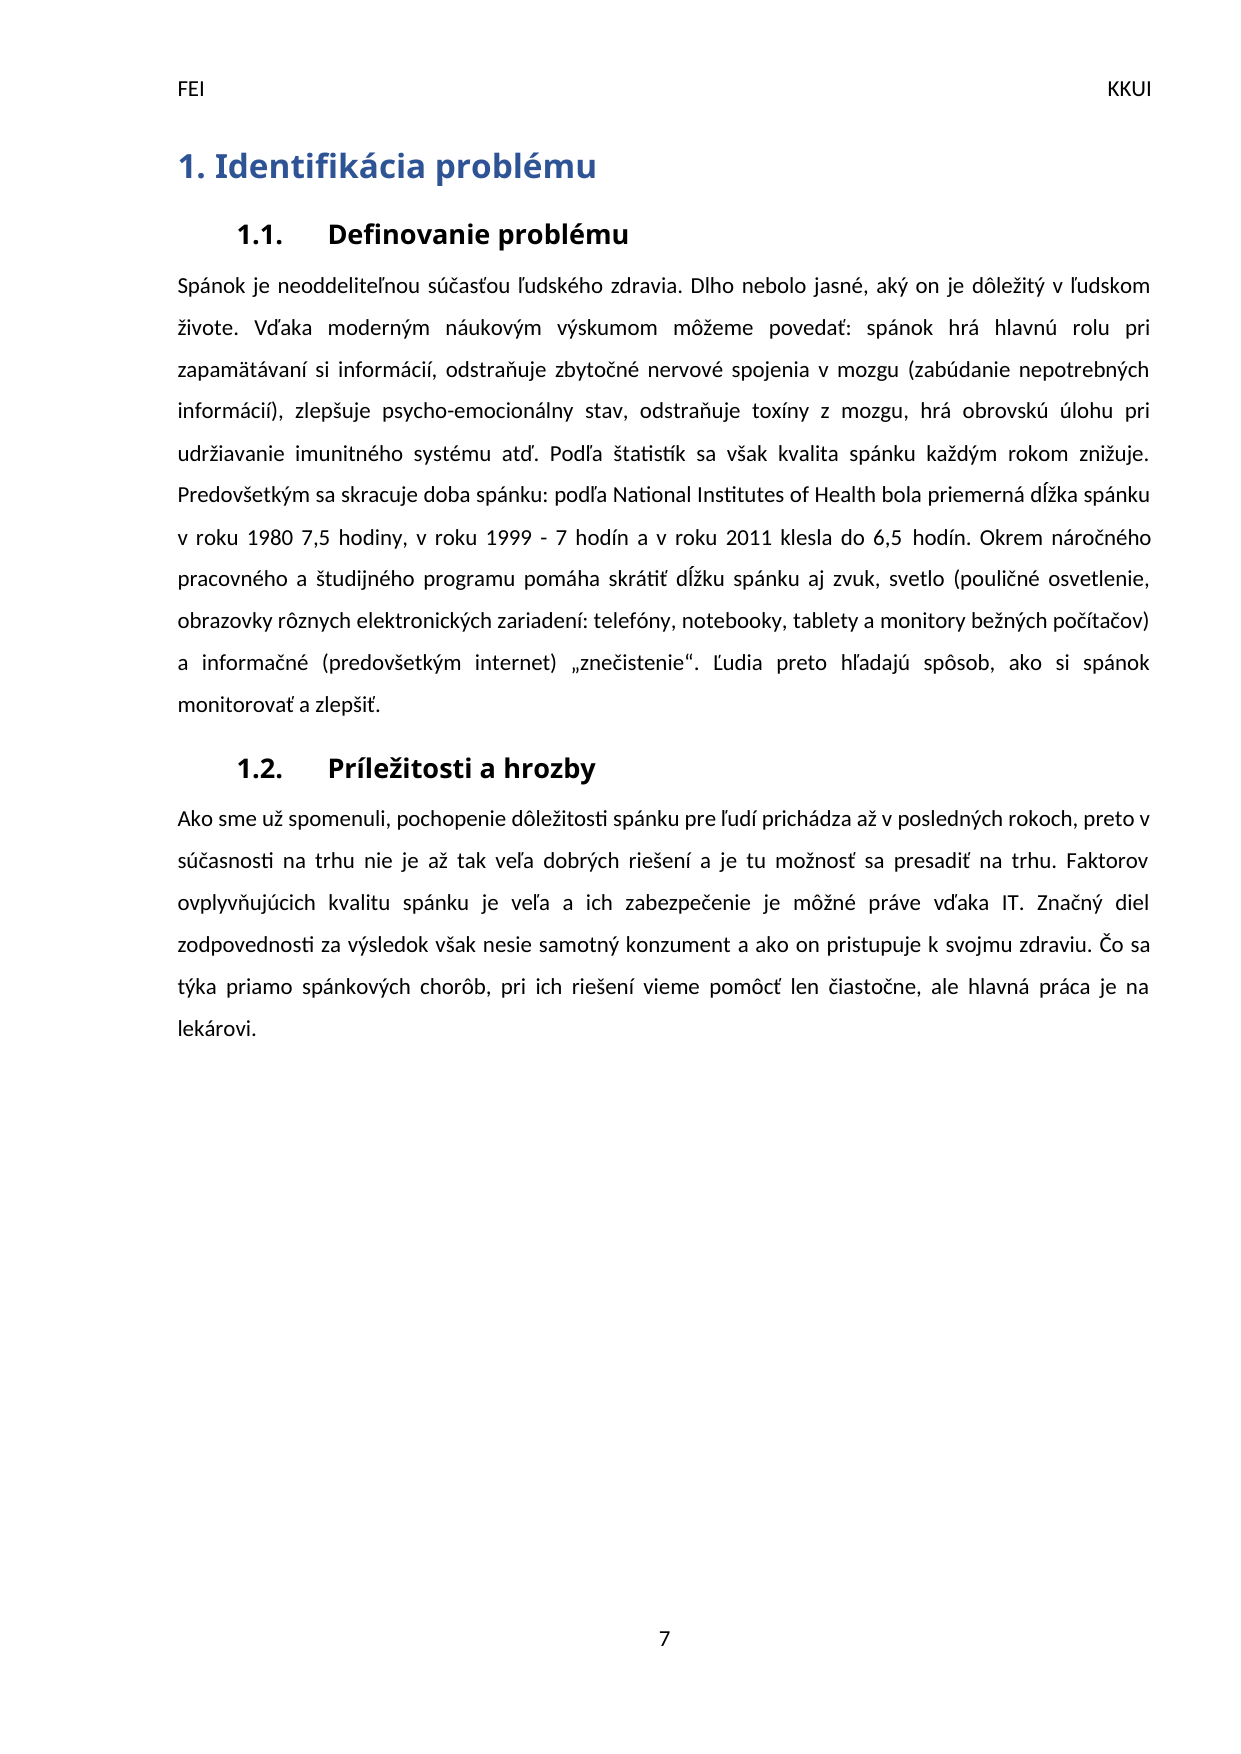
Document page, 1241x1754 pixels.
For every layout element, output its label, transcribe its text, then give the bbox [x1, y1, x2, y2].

text Ako sme už spomenuli, pochopenie dôležitosti spánku pre ľudí prichádza až v posledných rokoch, preto v súčasnosti na trhu nie je až tak veľa dobrých riešení a je tu možnosť sa presadiť na trhu. Faktorov ovplyvňujúcich kvalitu spánku je veľa a ich zabezpečenie je môžné práve vďaka IT. Značný diel zodpovednosti za výsledok však nesie samotný konzument a ako on pristupuje k svojmu zdraviu. Čo sa týka priamo spánkových chorôb, pri ich riešení vieme pomôcť len čiastočne, ale hlavná práca je na lekárovi. [177, 804, 1152, 1042]
text Príležitosti a hrozby [236, 749, 1152, 786]
text Definovanie problému [236, 215, 1152, 252]
text Spánok je neoddeliteľnou súčasťou ľudského zdravia. Dlho nebolo jasné, aký on je dôležitý v ľudskom živote. Vďaka moderným náukovým výskumom môžeme povedať: spánok hrá hlavnú rolu pri zapamätávaní si informácií, odstraňuje zbytočné nervové spojenia v mozgu (zabúdanie nepotrebných informácií), zlepšuje psycho-emocionálny stav, odstraňuje toxíny z mozgu, hrá obrovskú úlohu pri udržiavanie imunitného systému atď. Podľa štatistík sa však kvalita spánku každým rokom znižuje. Predovšetkým sa skracuje doba spánku: podľa National Institutes of Health bola priemerná dĺžka spánku v roku 1980 7,5 hodiny, v roku 1999 - 7 hodín a v roku 2011 klesla do 6,5 ​​hodín. Okrem náročného pracovného a študijného programu pomáha skrátiť dĺžku spánku aj zvuk, svetlo (pouličné osvetlenie, obrazovky rôznych elektronických zariadení: telefóny, notebooky, tablety a monitory bežných počítačov) a informačné (predovšetkým internet) „znečistenie“. Ľudia preto hľadajú spôsob, ako si spánok monitorovať a zlepšiť. [177, 271, 1152, 718]
text Identifikácia problému [177, 143, 1152, 188]
